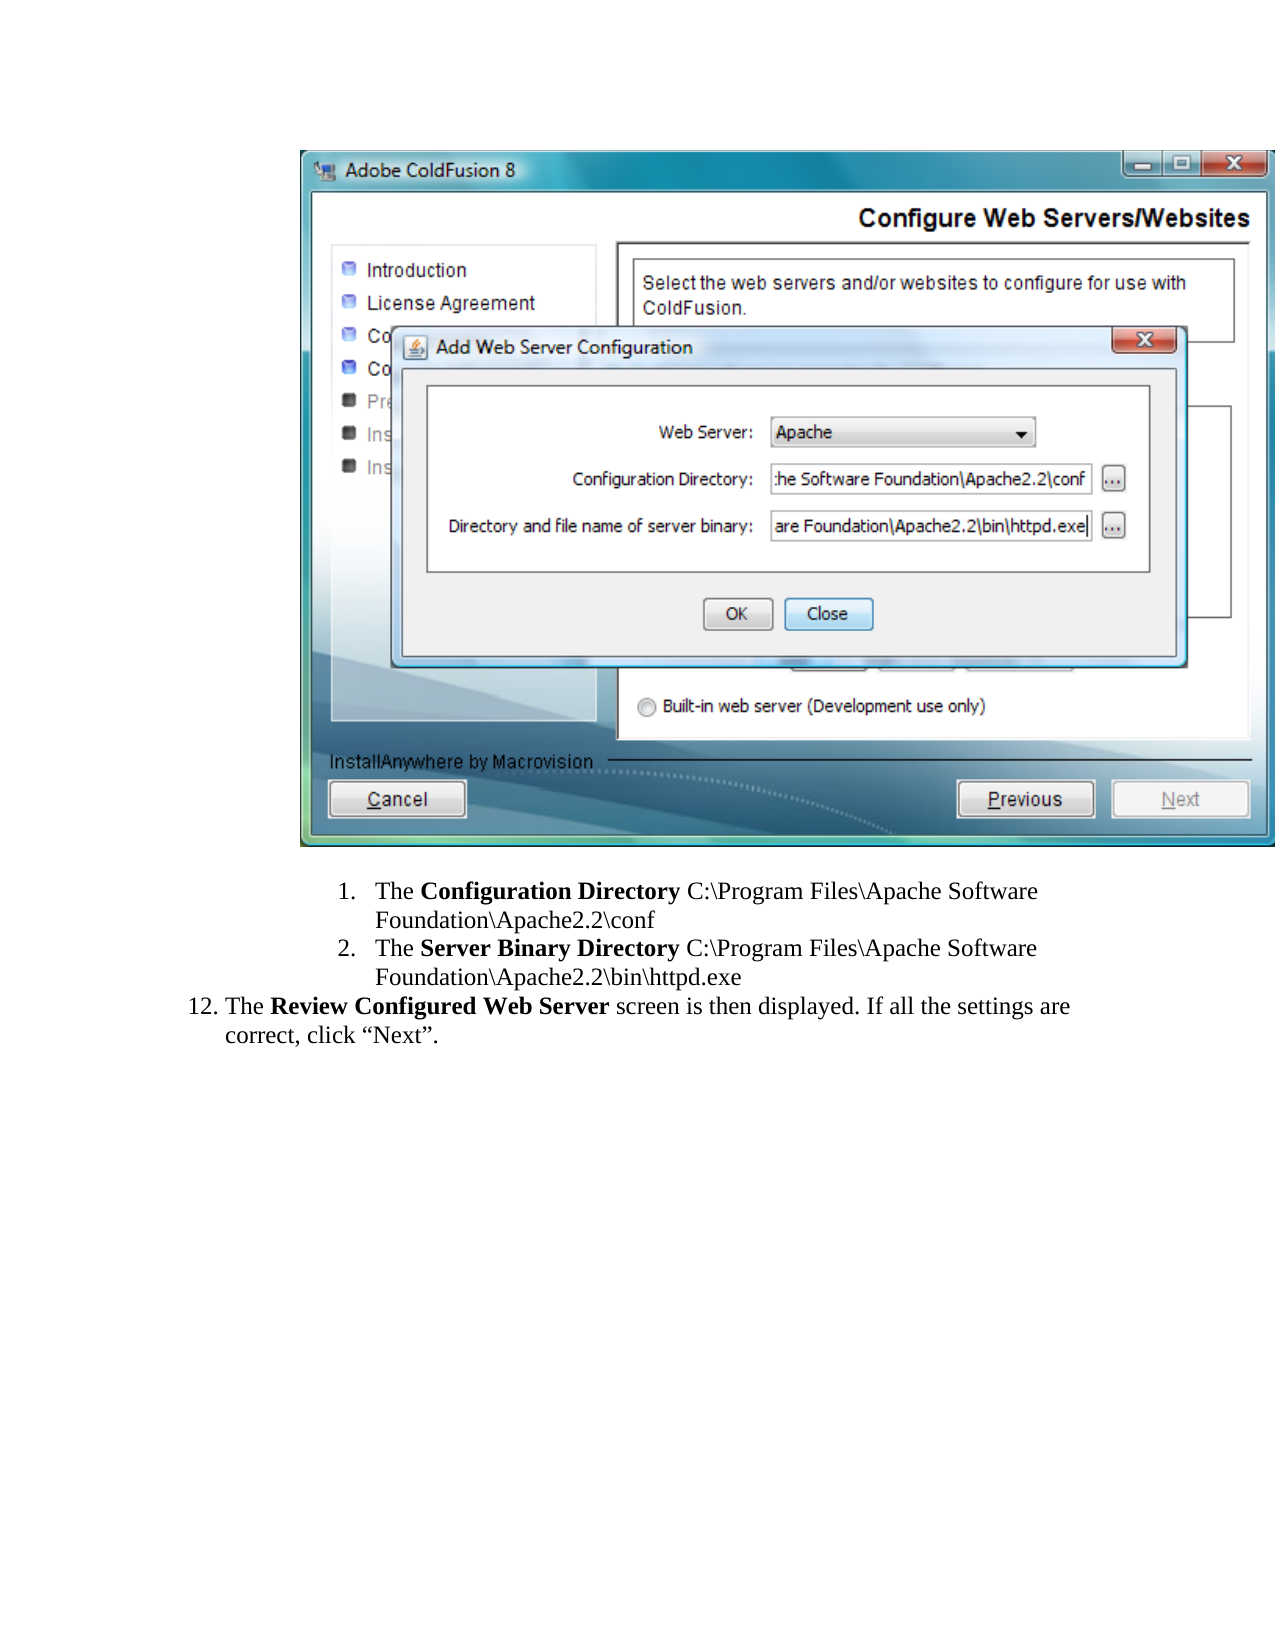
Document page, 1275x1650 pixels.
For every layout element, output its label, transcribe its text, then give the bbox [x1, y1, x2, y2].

list The Configuration Directory C:\Program Files\Apache Software Foundation\Apache2.2\conf [337, 876, 1125, 933]
picture [300, 150, 1275, 847]
list The Server Binary Directory C:\Program Files\Apache Software Foundation\Apache2.2\bin\httpd.exe [337, 933, 1125, 991]
list The Review Configured Web Server screen is then displayed. If all the settings are correct, click “Next”. [187, 991, 1125, 1048]
